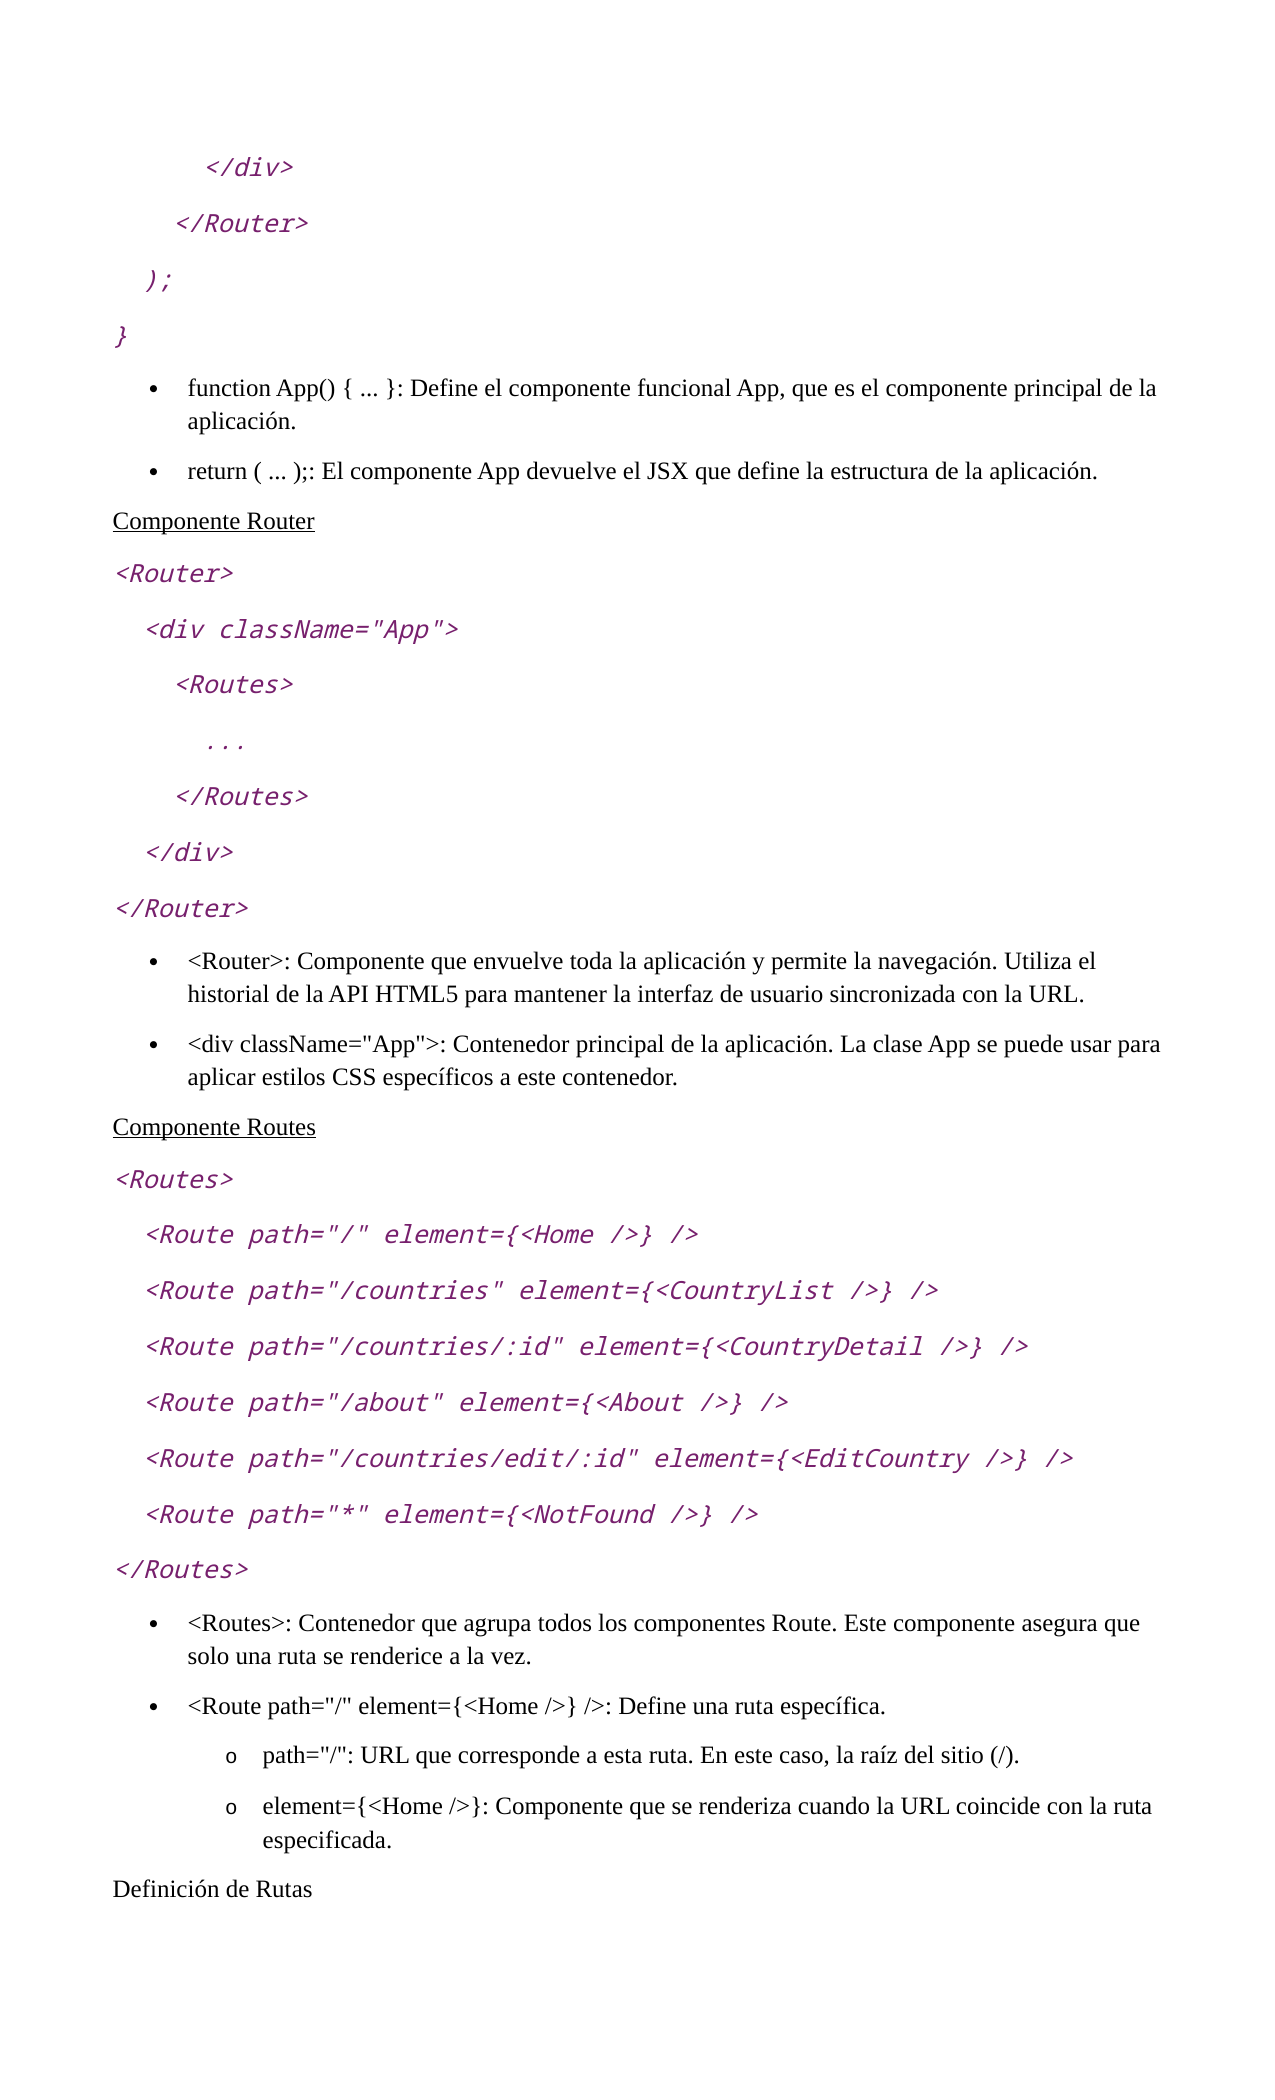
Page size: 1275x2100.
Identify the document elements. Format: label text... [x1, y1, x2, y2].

text </div> [112, 834, 1162, 869]
text <Route path="/" element={<Home />} /> [112, 1217, 1162, 1251]
list function App() { ... }: Define el componente funcional App, que es el componente principal de la aplicación. [150, 373, 1162, 435]
text ... [112, 723, 1162, 757]
text <Route path="/countries/edit/:id" element={<EditCountry />} /> [112, 1441, 1162, 1474]
list <Router>: Componente que envuelve toda la aplicación y permite la navegación. Utiliza el historial de la API HTML5 para mantener la interfaz de usuario sincronizada con la URL. [150, 946, 1162, 1008]
text ); [112, 262, 1162, 296]
text Componente Router [112, 506, 1162, 534]
text </Router> [112, 206, 1162, 240]
text </Router> [112, 890, 1162, 924]
text } [112, 317, 1162, 352]
list <Routes>: Contenedor que agrupa todos los componentes Route. Este componente asegura que solo una ruta se renderice a la vez. [150, 1608, 1162, 1670]
text </Routes> [112, 1552, 1162, 1586]
list return ( ... );: El componente App devuelve el JSX que define la estructura de la aplicación. [150, 456, 1162, 485]
text </Routes> [112, 779, 1162, 813]
text <Route path="/countries" element={<CountryList />} /> [112, 1273, 1162, 1307]
text Componente Routes [112, 1112, 1162, 1140]
list <div className="App">: Contenedor principal de la aplicación. La clase App se puede usar para aplicar estilos CSS específicos a este contenedor. [150, 1029, 1162, 1091]
text <Route path="/countries/:id" element={<CountryDetail />} /> [112, 1329, 1162, 1363]
text </div> [112, 150, 1162, 184]
text <Route path="*" element={<NotFound />} /> [112, 1496, 1162, 1530]
text Definición de Rutas [112, 1874, 1162, 1903]
text <Router> [112, 555, 1162, 589]
text <Routes> [112, 1161, 1162, 1195]
text <Route path="/about" element={<About />} /> [112, 1385, 1162, 1419]
list <Route path="/" element={<Home />} />: Define una ruta específica. [150, 1691, 1162, 1719]
list path="/": URL que corresponde a esta ruta. En este caso, la raíz del sitio (/). [225, 1740, 1162, 1770]
text <Routes> [112, 667, 1162, 701]
text <div className="App"> [112, 611, 1162, 645]
list element={<Home />}: Componente que se renderiza cuando la URL coincide con la ruta especificada. [225, 1791, 1162, 1854]
